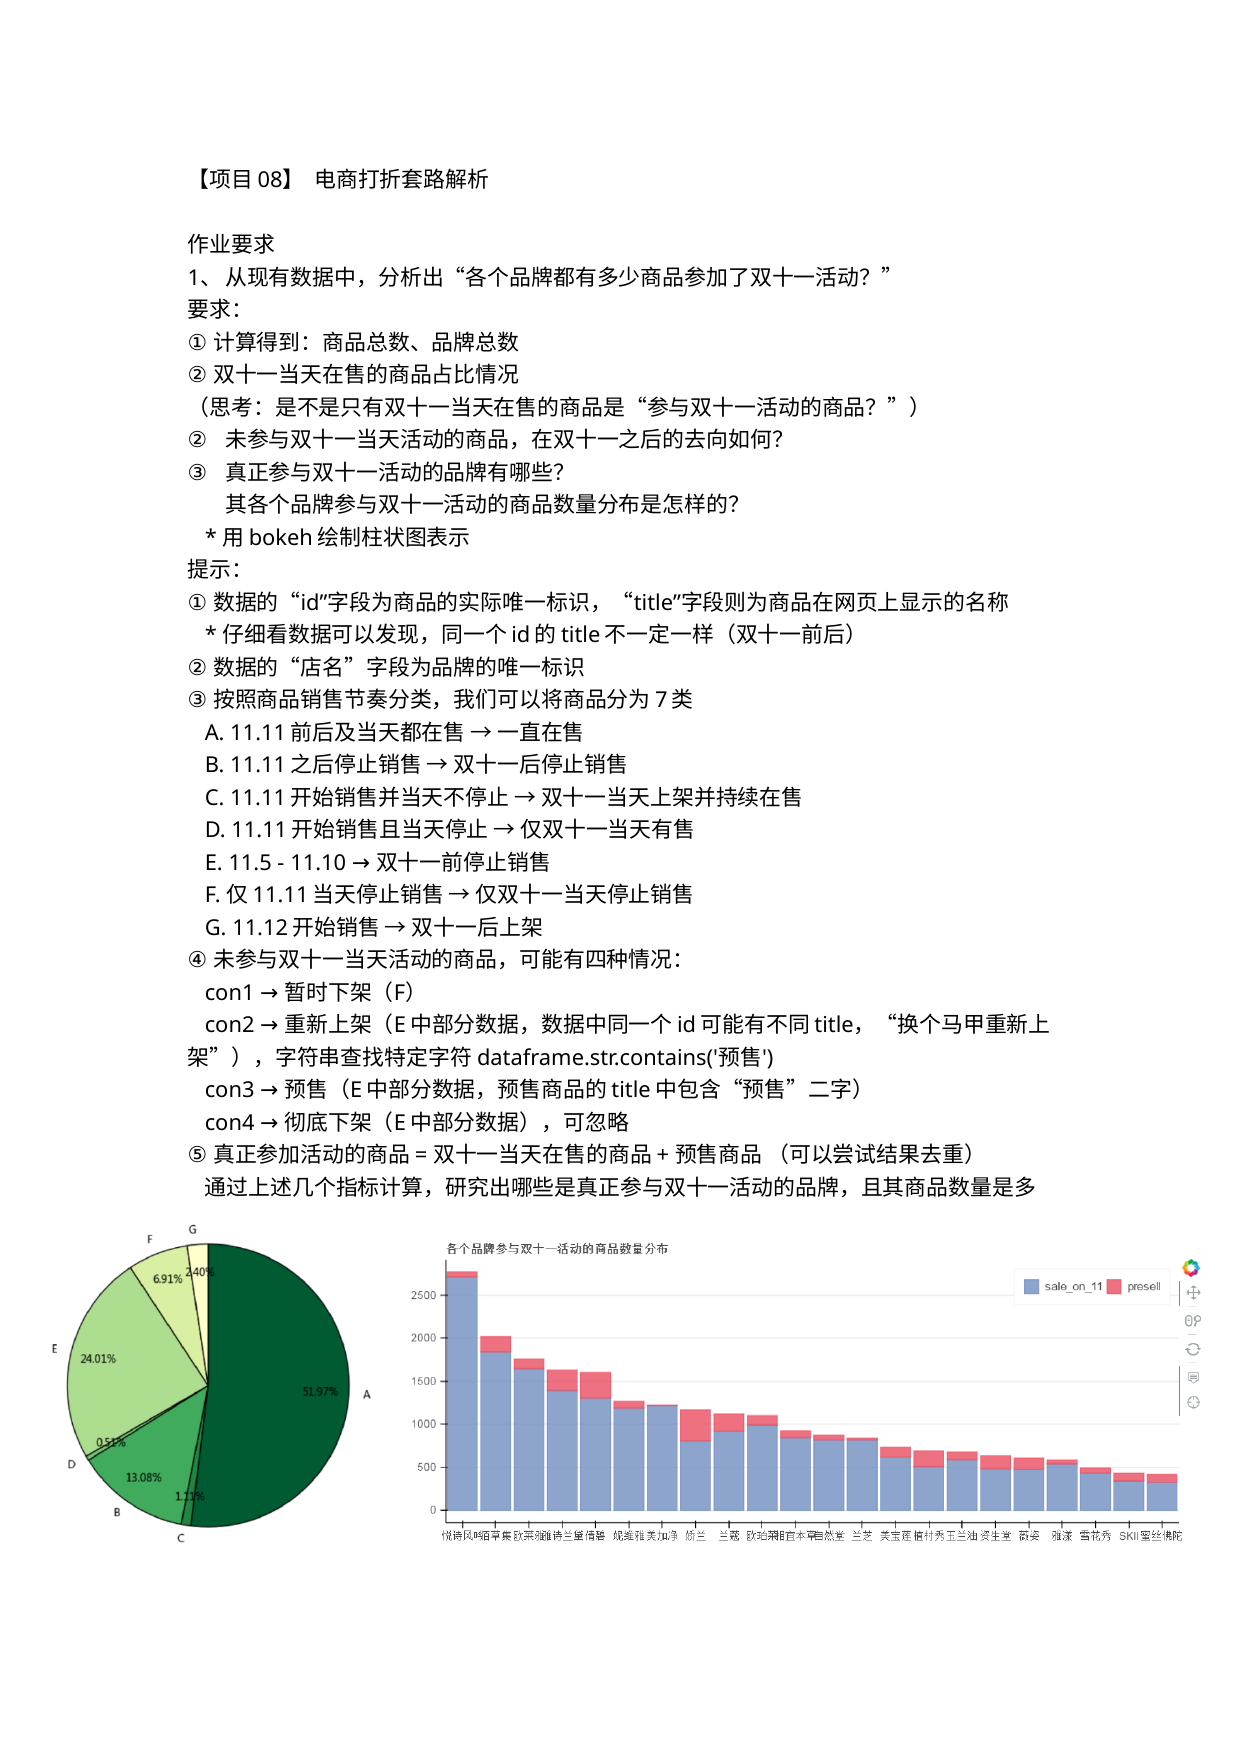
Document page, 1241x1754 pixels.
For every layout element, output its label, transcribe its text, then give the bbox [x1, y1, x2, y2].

text ① 数据的“id”字段为商品的实际唯一标识，“title”字段则为商品在网页上显示的名称 [187, 584, 1053, 617]
text 作业要求 [187, 227, 1053, 259]
text con4 → 彻底下架（E中部分数据），可忽略 [187, 1104, 1053, 1137]
text D. 11.11开始销售且当天停止 → 仅双十一当天有售 [187, 812, 1053, 844]
text * 仔细看数据可以发现，同一个id的title不一定一样（双十一前后） [187, 617, 1053, 649]
text B. 11.11之后停止销售 → 双十一后停止销售 [187, 747, 1053, 779]
picture [406, 1234, 1213, 1555]
list 从现有数据中，分析出“各个品牌都有多少商品参加了双十一活动？” [187, 259, 1053, 292]
text ④ 未参与双十一当天活动的商品，可能有四种情况： [187, 942, 1053, 974]
text con1 → 暂时下架（F） [187, 974, 1053, 1007]
text （思考：是不是只有双十一当天在售的商品是“参与双十一活动的商品？”） [187, 389, 1053, 422]
text * 用bokeh绘制柱状图表示 [187, 519, 1053, 552]
text 【项目08】 电商打折套路解析 [187, 162, 1053, 194]
text C. 11.11开始销售并当天不停止 → 双十一当天上架并持续在售 [187, 779, 1053, 812]
list 真正参与双十一活动的品牌有哪些？ [187, 454, 1053, 487]
text ② 数据的“店名”字段为品牌的唯一标识 [187, 649, 1053, 682]
text F. 仅11.11当天停止销售 → 仅双十一当天停止销售 [187, 877, 1053, 909]
picture [35, 1220, 383, 1555]
text ⑤ 真正参加活动的商品 = 双十一当天在售的商品 + 预售商品 （可以尝试结果去重） [187, 1137, 1053, 1169]
text G. 11.12开始销售 → 双十一后上架 [187, 909, 1053, 942]
text ② 双十一当天在售的商品占比情况 [187, 357, 1053, 389]
text con2 → 重新上架（E中部分数据，数据中同一个id可能有不同title，“换个马甲重新上架”），字符串查找特定字符 dataframe.str.contains('预售') [187, 1007, 1053, 1072]
text ③ 按照商品销售节奏分类，我们可以将商品分为7类 [187, 682, 1053, 714]
text ① 计算得到：商品总数、品牌总数 [187, 324, 1053, 357]
text E. 11.5 - 11.10 → 双十一前停止销售 [187, 844, 1053, 877]
text 通过上述几个指标计算，研究出哪些是真正参与双十一活动的品牌，且其商品数量是多 [187, 1169, 1053, 1202]
text 要求： [187, 292, 1053, 324]
list 未参与双十一当天活动的商品，在双十一之后的去向如何？ [187, 422, 1053, 454]
text con3 → 预售（E中部分数据，预售商品的title中包含“预售”二字） [187, 1072, 1053, 1104]
list 其各个品牌参与双十一活动的商品数量分布是怎样的？ [225, 487, 1053, 519]
text 提示： [187, 552, 1053, 584]
text A. 11.11前后及当天都在售 → 一直在售 [187, 714, 1053, 747]
